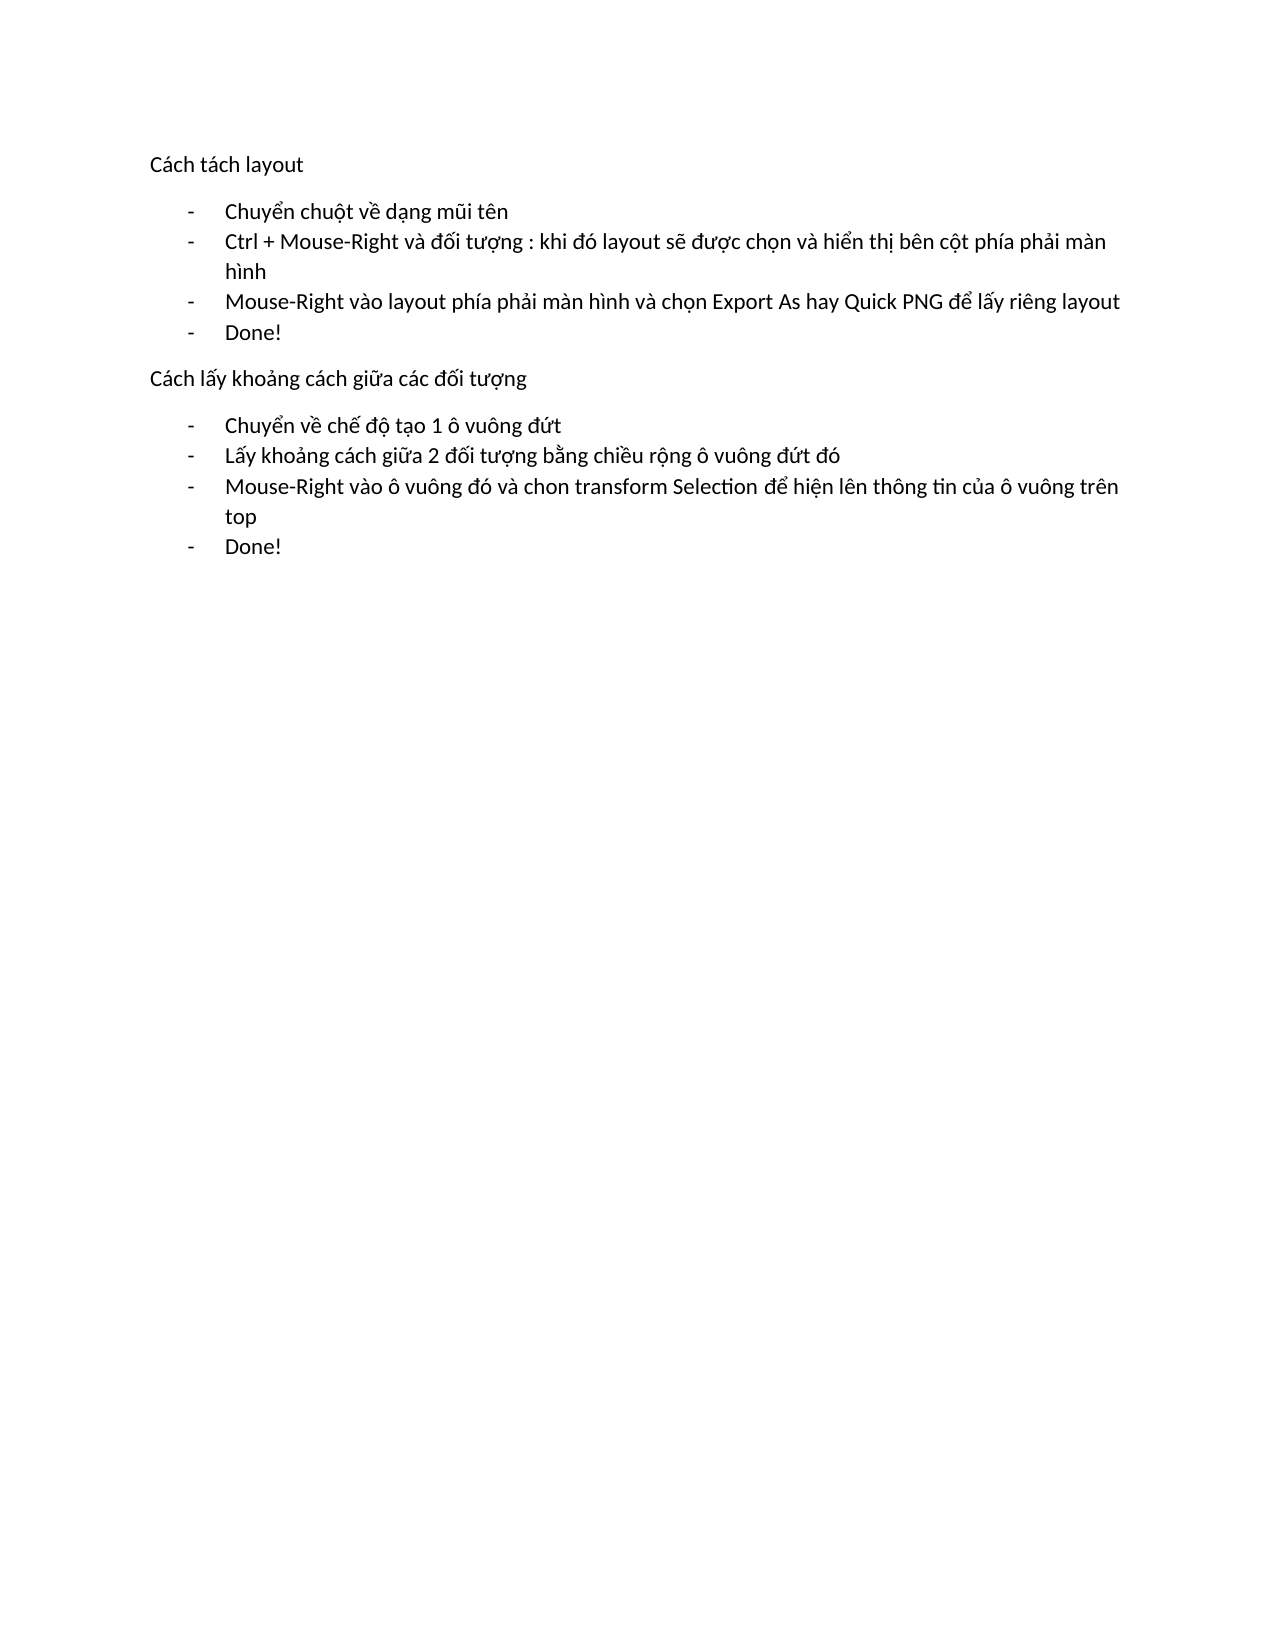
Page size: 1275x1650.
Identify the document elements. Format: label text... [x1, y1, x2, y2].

text Cách tách layout [150, 150, 1125, 178]
list Done! [187, 532, 1125, 560]
list Chuyển về chế độ tạo 1 ô vuông đứt [187, 411, 1125, 439]
list Done! [187, 318, 1125, 346]
list Chuyển chuột về dạng mũi tên [187, 197, 1125, 225]
list Mouse-Right vào layout phía phải màn hình và chọn Export As hay Quick PNG để lấy riêng layout [187, 287, 1125, 316]
text Cách lấy khoảng cách giữa các đối tượng [150, 364, 1125, 393]
list Mouse-Right vào ô vuông đó và chon transform Selection để hiện lên thông tin của ô vuông trên top [187, 472, 1125, 530]
list Lấy khoảng cách giữa 2 đối tượng bằng chiều rộng ô vuông đứt đó [187, 442, 1125, 470]
list Ctrl + Mouse-Right và đối tượng : khi đó layout sẽ được chọn và hiển thị bên cột phía phải màn hình [187, 227, 1125, 285]
